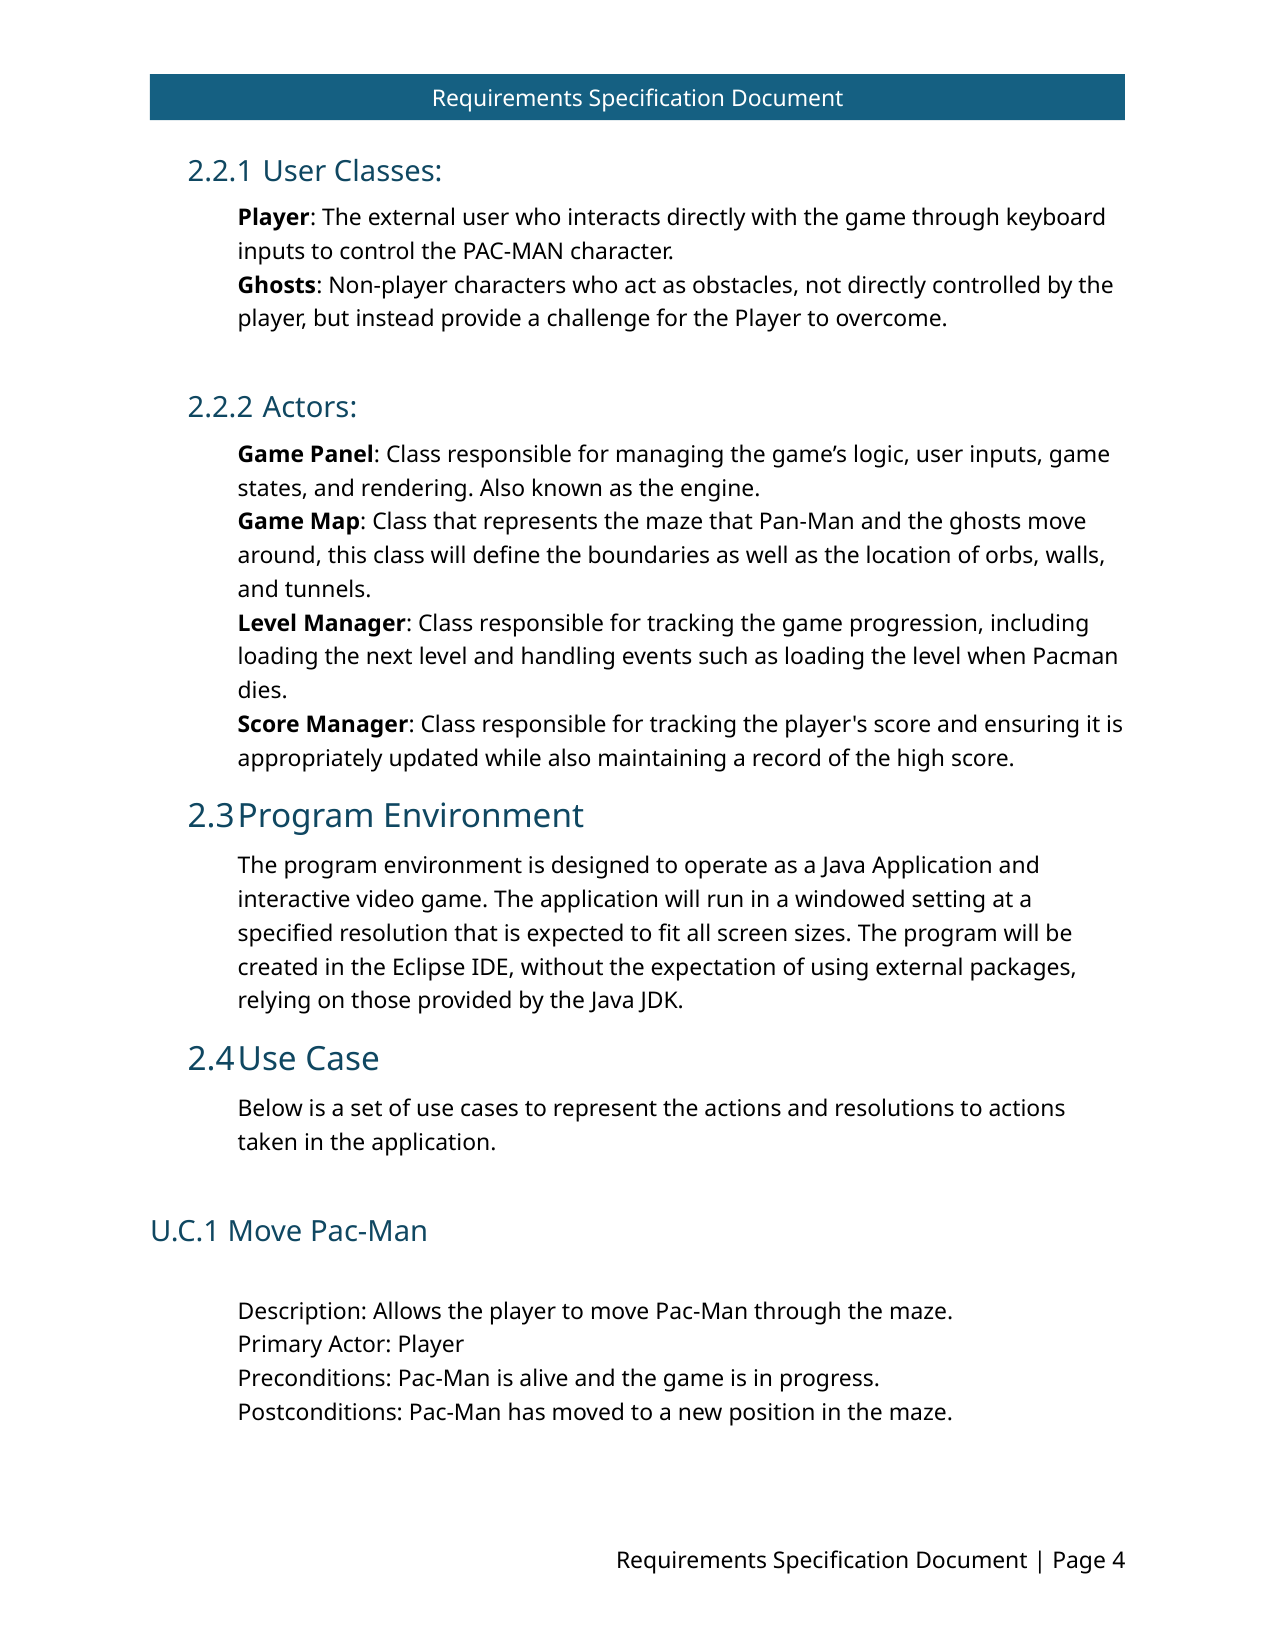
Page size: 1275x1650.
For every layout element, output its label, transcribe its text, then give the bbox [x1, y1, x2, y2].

subtitle U.C.1 Move Pac-Man [150, 1210, 1125, 1249]
subtitle Program Environment [187, 792, 1125, 837]
subtitle Actors: [187, 387, 1125, 426]
list Below is a set of use cases to represent the actions and resolutions to actions taken in the application. [237, 1092, 1125, 1157]
list The program environment is designed to operate as a Java Application and interactive video game. The application will run in a windowed setting at a specified resolution that is expected to fit all screen sizes. The program will be created in the Eclipse IDE, without the expectation of using external packages, relying on those provided by the Java JDK. [237, 849, 1125, 1015]
subtitle User Classes: [187, 150, 1125, 190]
list Player: The external user who interacts directly with the game through keyboard inputs to control the PAC-MAN character. [237, 201, 1125, 266]
list Score Manager: Class responsible for tracking the player's score and ensuring it is appropriately updated while also maintaining a record of the high score. [237, 708, 1125, 773]
list Game Map: Class that represents the maze that Pan-Man and the ghosts move around, this class will define the boundaries as well as the location of orbs, walls, and tunnels. [237, 505, 1125, 604]
list Preconditions: Pac-Man is alive and the game is in progress. [237, 1362, 1125, 1393]
list Ghosts: Non-player characters who act as obstacles, not directly controlled by the player, but instead provide a challenge for the Player to overcome. [237, 269, 1125, 334]
list Postconditions: Pac-Man has moved to a new position in the maze. [237, 1396, 1125, 1427]
list Level Manager: Class responsible for tracking the game progression, including loading the next level and handling events such as loading the level when Pacman dies. [237, 606, 1125, 705]
subtitle Use Case [187, 1034, 1125, 1080]
list Game Panel: Class responsible for managing the game’s logic, user inputs, game states, and rendering. Also known as the engine. [237, 438, 1125, 503]
list Primary Actor: Player [237, 1328, 1125, 1360]
list Description: Allows the player to move Pac-Man through the maze. [237, 1295, 1125, 1326]
